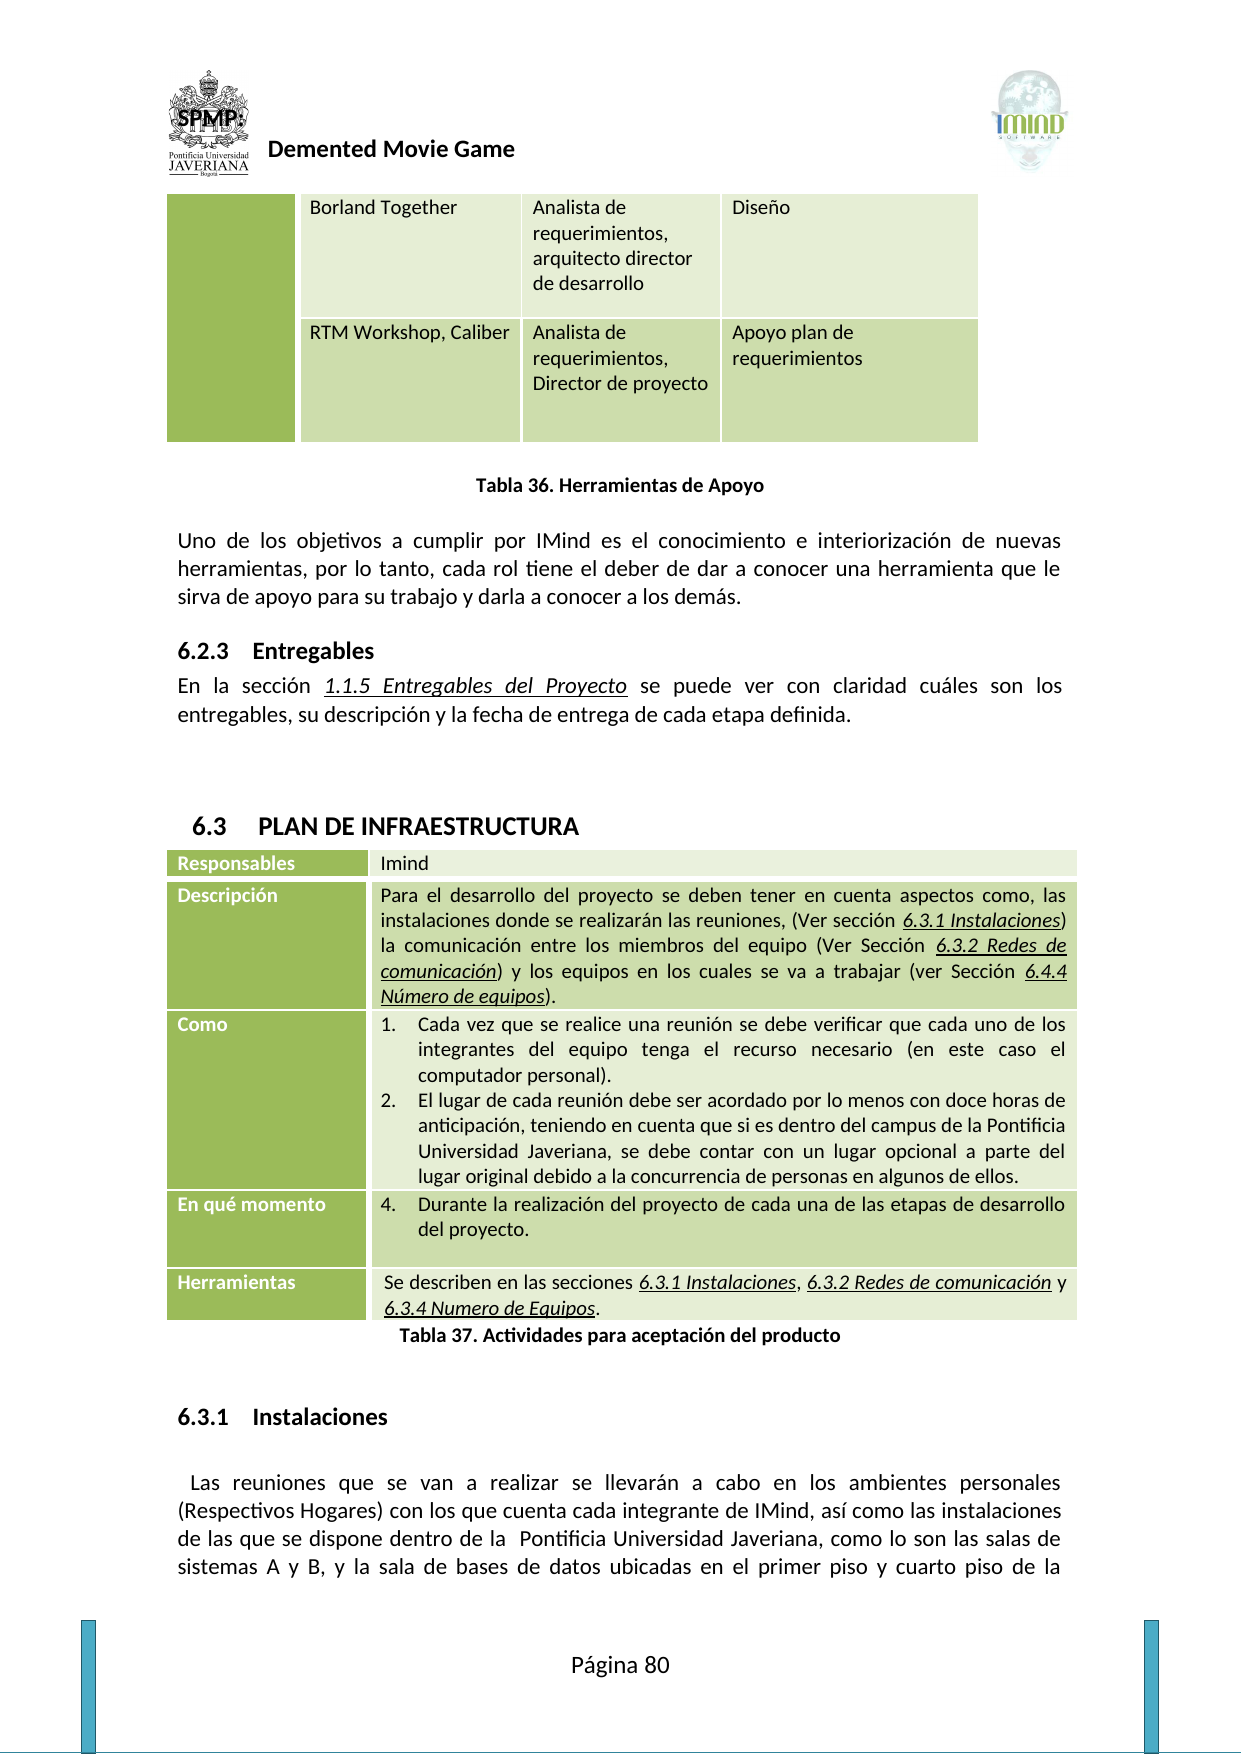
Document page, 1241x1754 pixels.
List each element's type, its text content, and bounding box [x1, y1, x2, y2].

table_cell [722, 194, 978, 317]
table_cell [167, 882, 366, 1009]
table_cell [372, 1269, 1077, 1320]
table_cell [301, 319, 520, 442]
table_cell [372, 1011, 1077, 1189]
subtitle PLAN DE INFRAESTRUCTURA [192, 809, 1063, 842]
subtitle Entregables [177, 635, 1063, 665]
subtitle Instalaciones [177, 1401, 1063, 1431]
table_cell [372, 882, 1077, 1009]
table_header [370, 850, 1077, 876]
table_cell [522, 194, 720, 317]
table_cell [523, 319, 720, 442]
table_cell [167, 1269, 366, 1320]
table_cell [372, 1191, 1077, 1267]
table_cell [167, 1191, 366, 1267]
picture [990, 70, 1075, 177]
picture [168, 70, 249, 177]
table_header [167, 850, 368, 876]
text En la sección 1.1.5 Entregables del Proyecto se puede ver con claridad cuáles son los entregables, su descripción y la fecha de entrega de cada etapa definida. [177, 672, 1063, 728]
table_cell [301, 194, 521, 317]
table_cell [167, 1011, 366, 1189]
text Tabla 36. Herramientas de Apoyo [177, 472, 1063, 498]
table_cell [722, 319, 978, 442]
text Tabla 37. Actividades para aceptación del producto [177, 1322, 1063, 1348]
text Uno de los objetivos a cumplir por IMind es el conocimiento e interiorización de nuevas herramientas, por lo tanto, cada rol tiene el deber de dar a conocer una herramienta que le sirva de apoyo para su trabajo y darla a conocer a los demás. [177, 526, 1063, 610]
